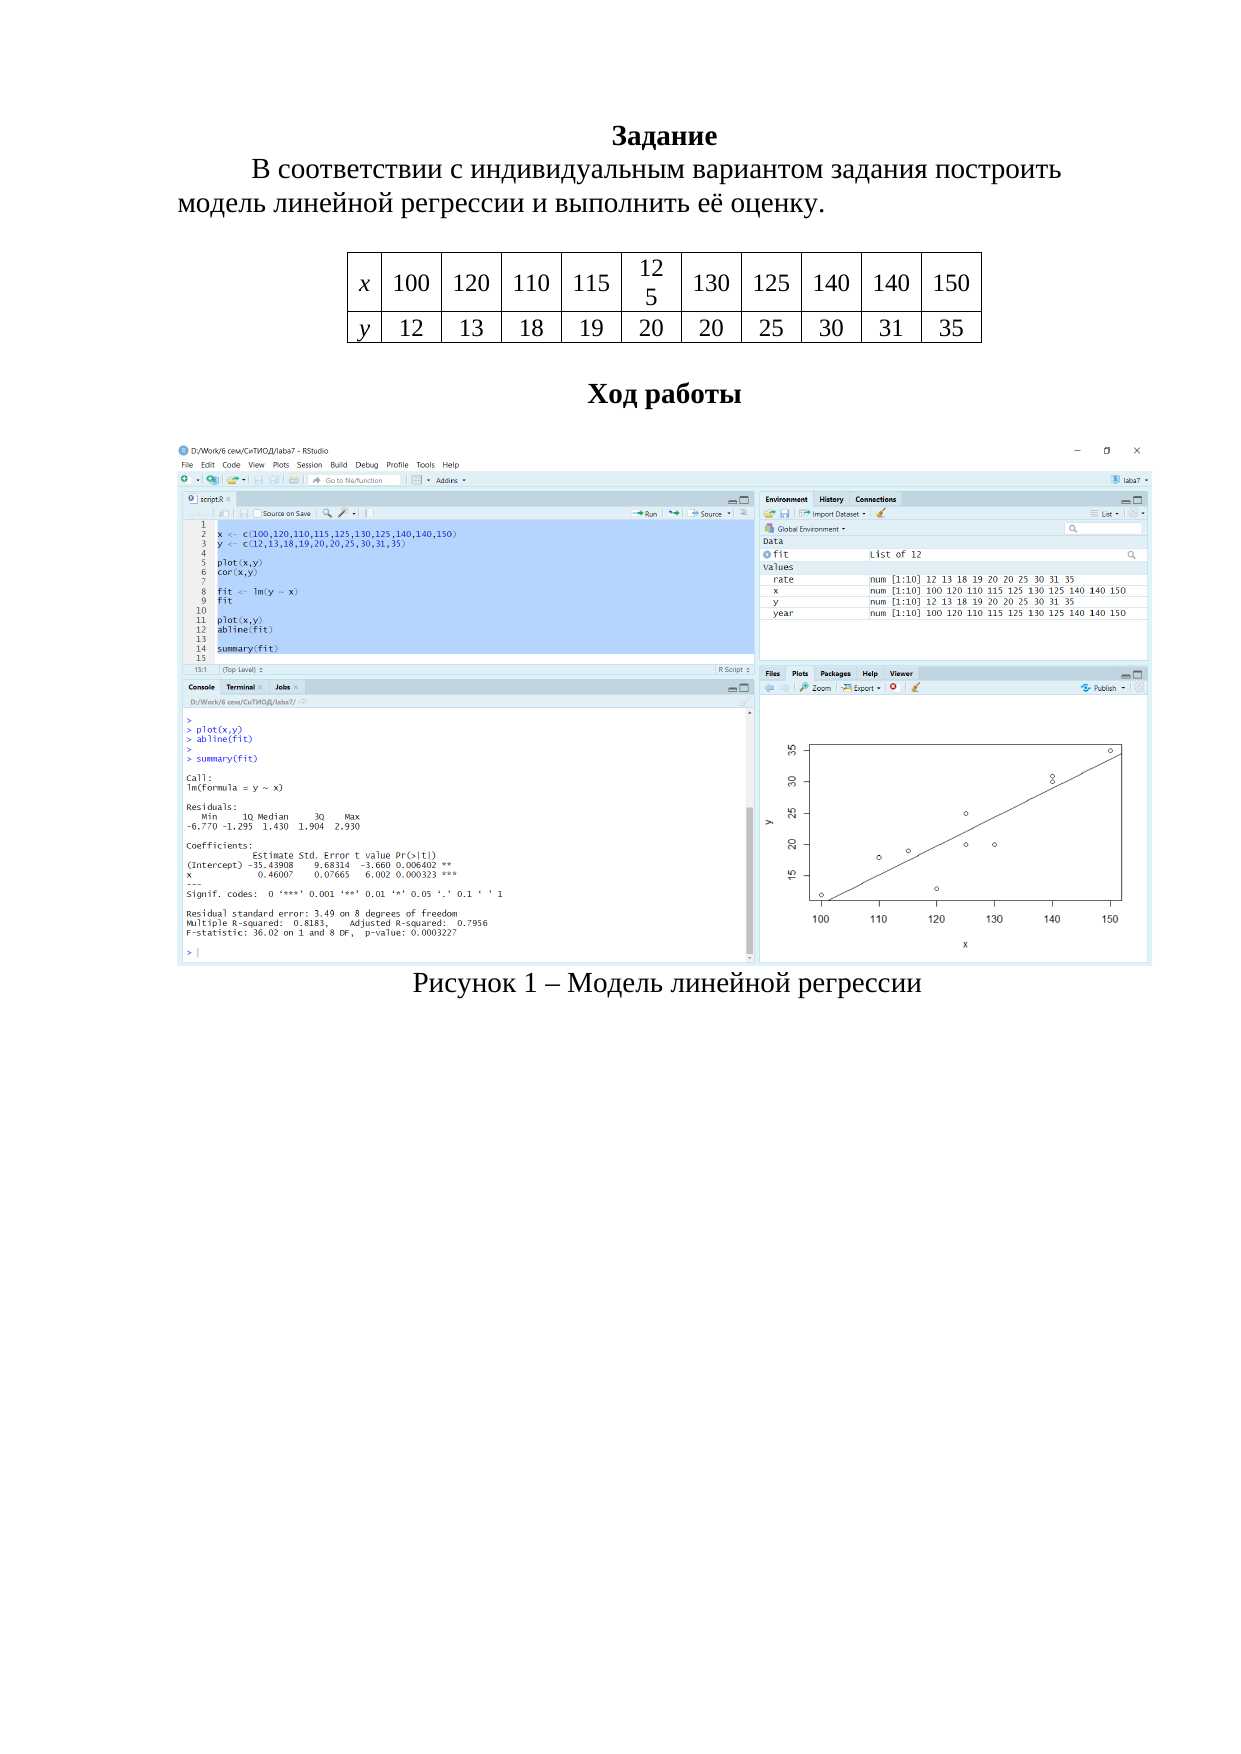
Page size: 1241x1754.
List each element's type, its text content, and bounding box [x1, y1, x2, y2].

table_header 110 [502, 253, 561, 311]
text Рисунок 1 – Модель линейной регрессии [177, 966, 1152, 998]
table_cell 12 [382, 312, 441, 342]
table_cell 20 [682, 312, 741, 342]
table_cell 35 [922, 312, 981, 342]
table_header 125 [742, 253, 801, 311]
table_cell 30 [802, 312, 861, 342]
text В соответствии с индивидуальным вариантом задания построить модель линейной регрессии и выполнить её оценку. [177, 152, 1152, 219]
table_cell 31 [862, 312, 921, 342]
table_header 120 [442, 253, 501, 311]
text Задание [177, 118, 1152, 152]
table_cell 19 [562, 312, 621, 342]
table_header х [348, 253, 381, 311]
text Ход работы [177, 377, 1152, 410]
table_cell 25 [742, 312, 801, 342]
table_header 100 [382, 253, 441, 311]
table_header 115 [562, 253, 621, 311]
table_cell 18 [502, 312, 561, 342]
table_header 140 [802, 253, 861, 311]
table_cell у [348, 312, 381, 342]
table_cell 20 [622, 312, 681, 342]
table_header 125 [622, 253, 681, 311]
table_header 130 [682, 253, 741, 311]
table_header 150 [922, 253, 981, 311]
table_cell 13 [442, 312, 501, 342]
table_header 140 [862, 253, 921, 311]
picture [177, 443, 1153, 966]
